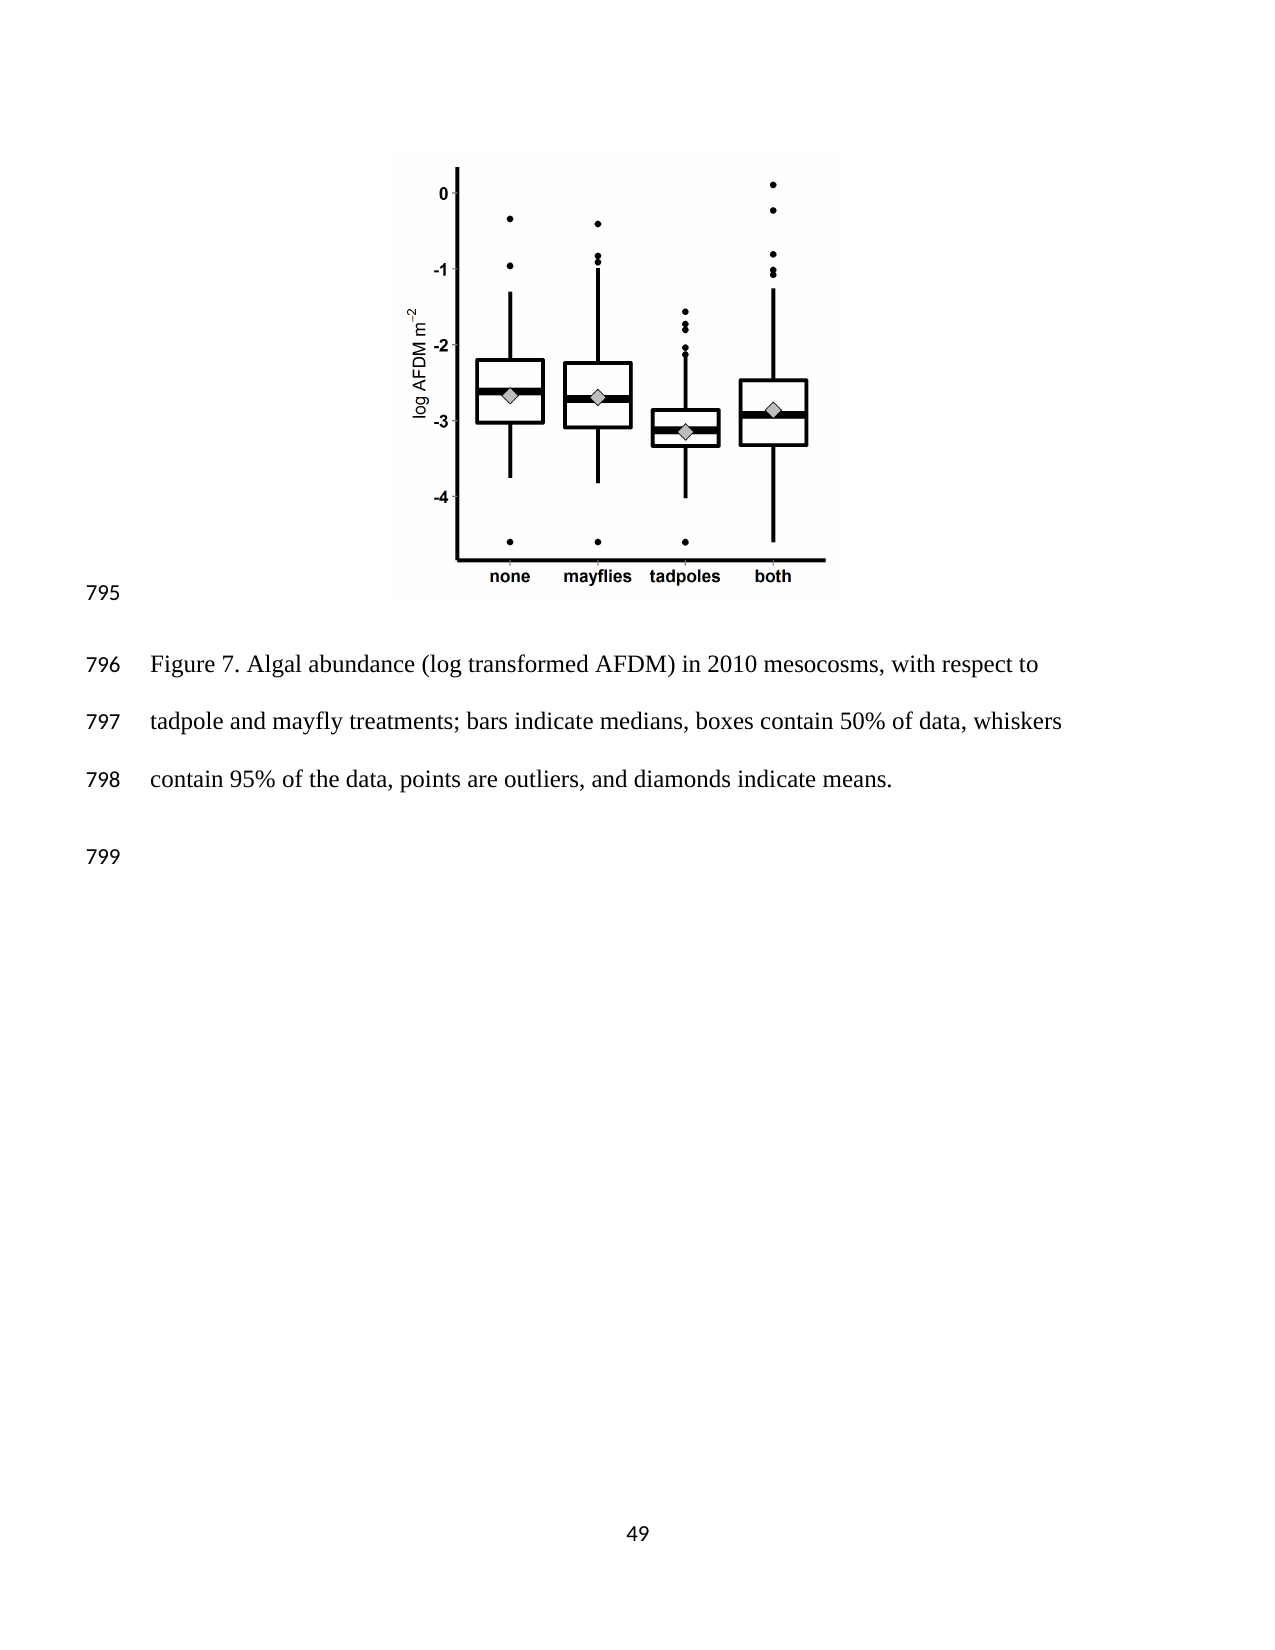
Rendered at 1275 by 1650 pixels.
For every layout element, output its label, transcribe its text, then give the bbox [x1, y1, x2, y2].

text Figure 7. Algal abundance (log transformed AFDM) in 2010 mesocosms, with respect to tadpole and mayfly treatments; bars indicate medians, boxes contain 50% of data, whiskers contain 95% of the data, points are outliers, and diamonds indicate means. [150, 649, 1087, 793]
picture [393, 150, 844, 600]
